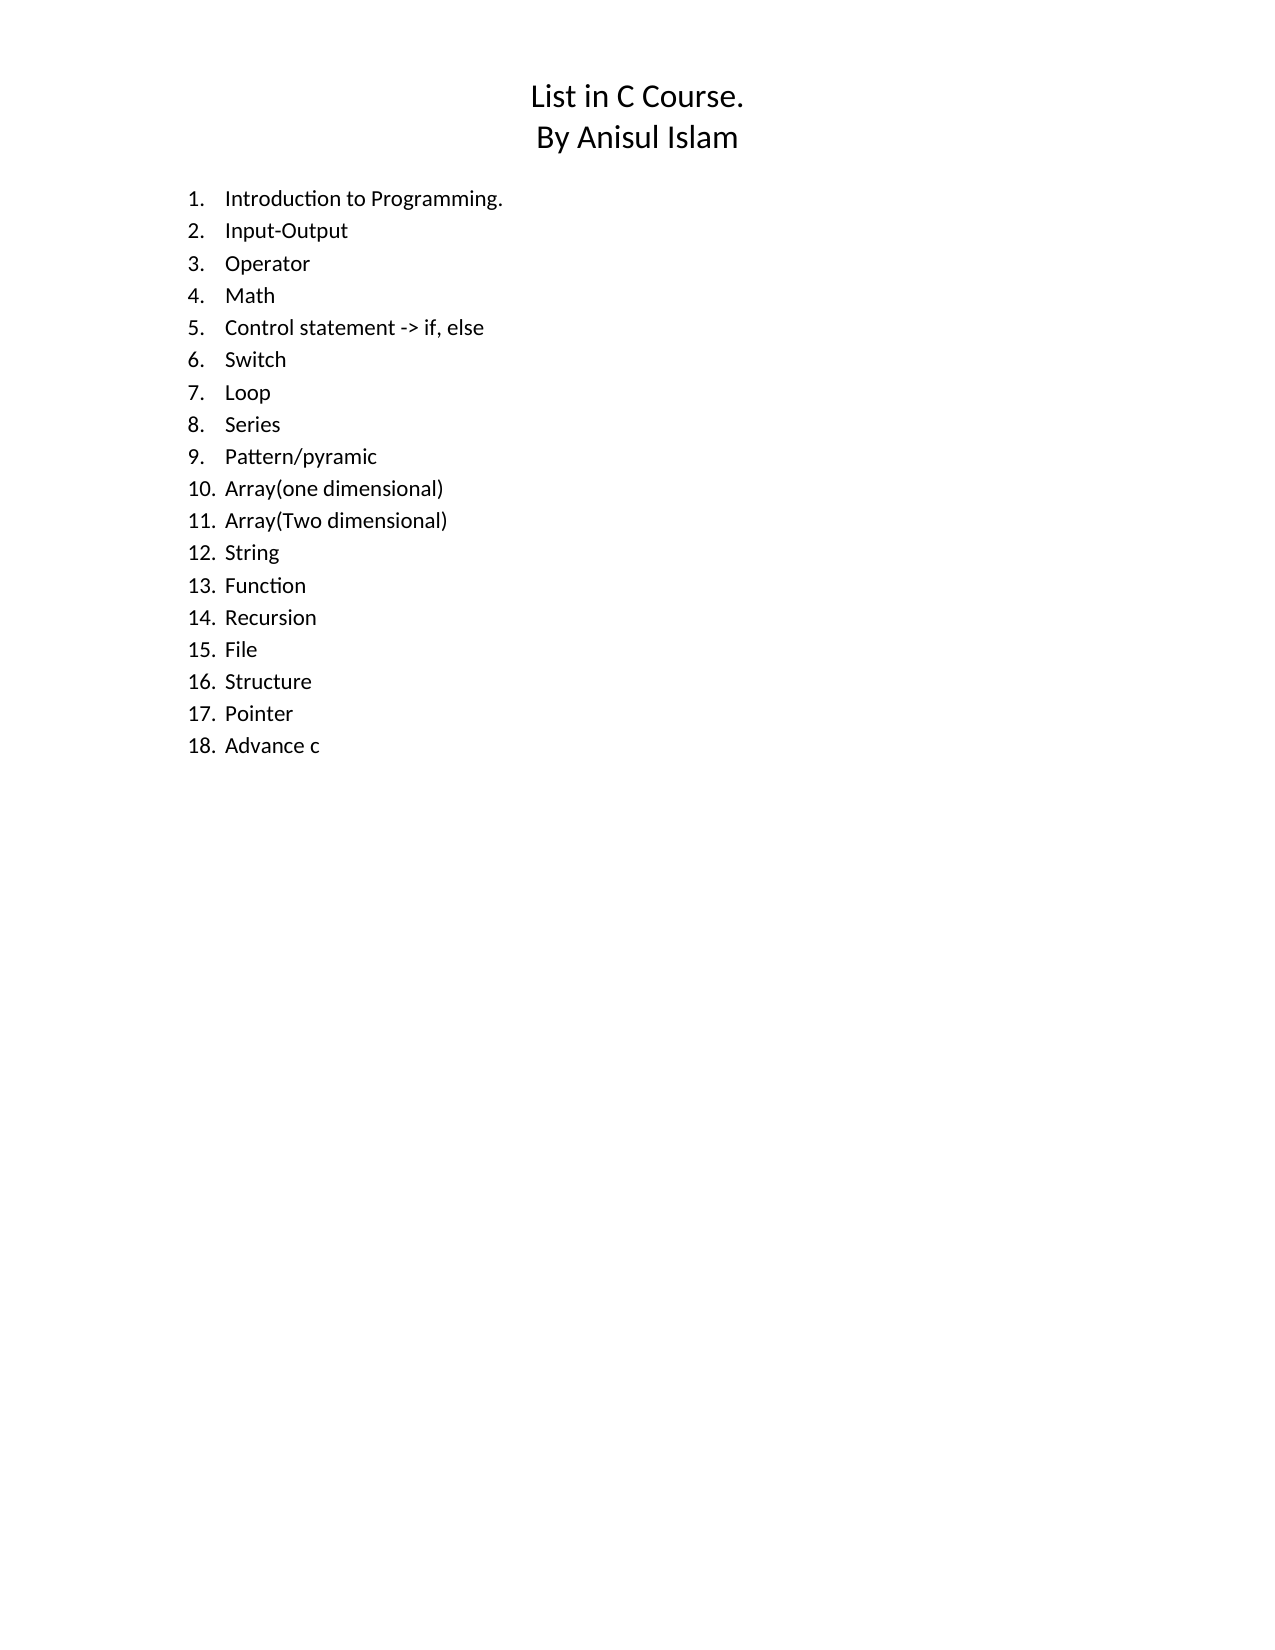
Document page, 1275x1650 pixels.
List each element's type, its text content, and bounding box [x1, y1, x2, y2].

list Introduction to Programming. [187, 184, 1125, 212]
list Series [187, 410, 1125, 438]
list Structure [187, 667, 1125, 695]
list Operator [187, 249, 1125, 277]
list Math [187, 281, 1125, 309]
list String [187, 538, 1125, 567]
list Input-Output [187, 217, 1125, 245]
list Array(Two dimensional) [187, 506, 1125, 534]
list Recursion [187, 603, 1125, 631]
list Pointer [187, 699, 1125, 727]
list File [187, 635, 1125, 663]
list Control statement -> if, else [187, 313, 1125, 341]
list Advance c [187, 732, 1125, 760]
list Loop [187, 378, 1125, 406]
list Function [187, 571, 1125, 599]
list Array(one dimensional) [187, 474, 1125, 502]
list Pattern/pyramic [187, 442, 1125, 470]
list Switch [187, 345, 1125, 373]
